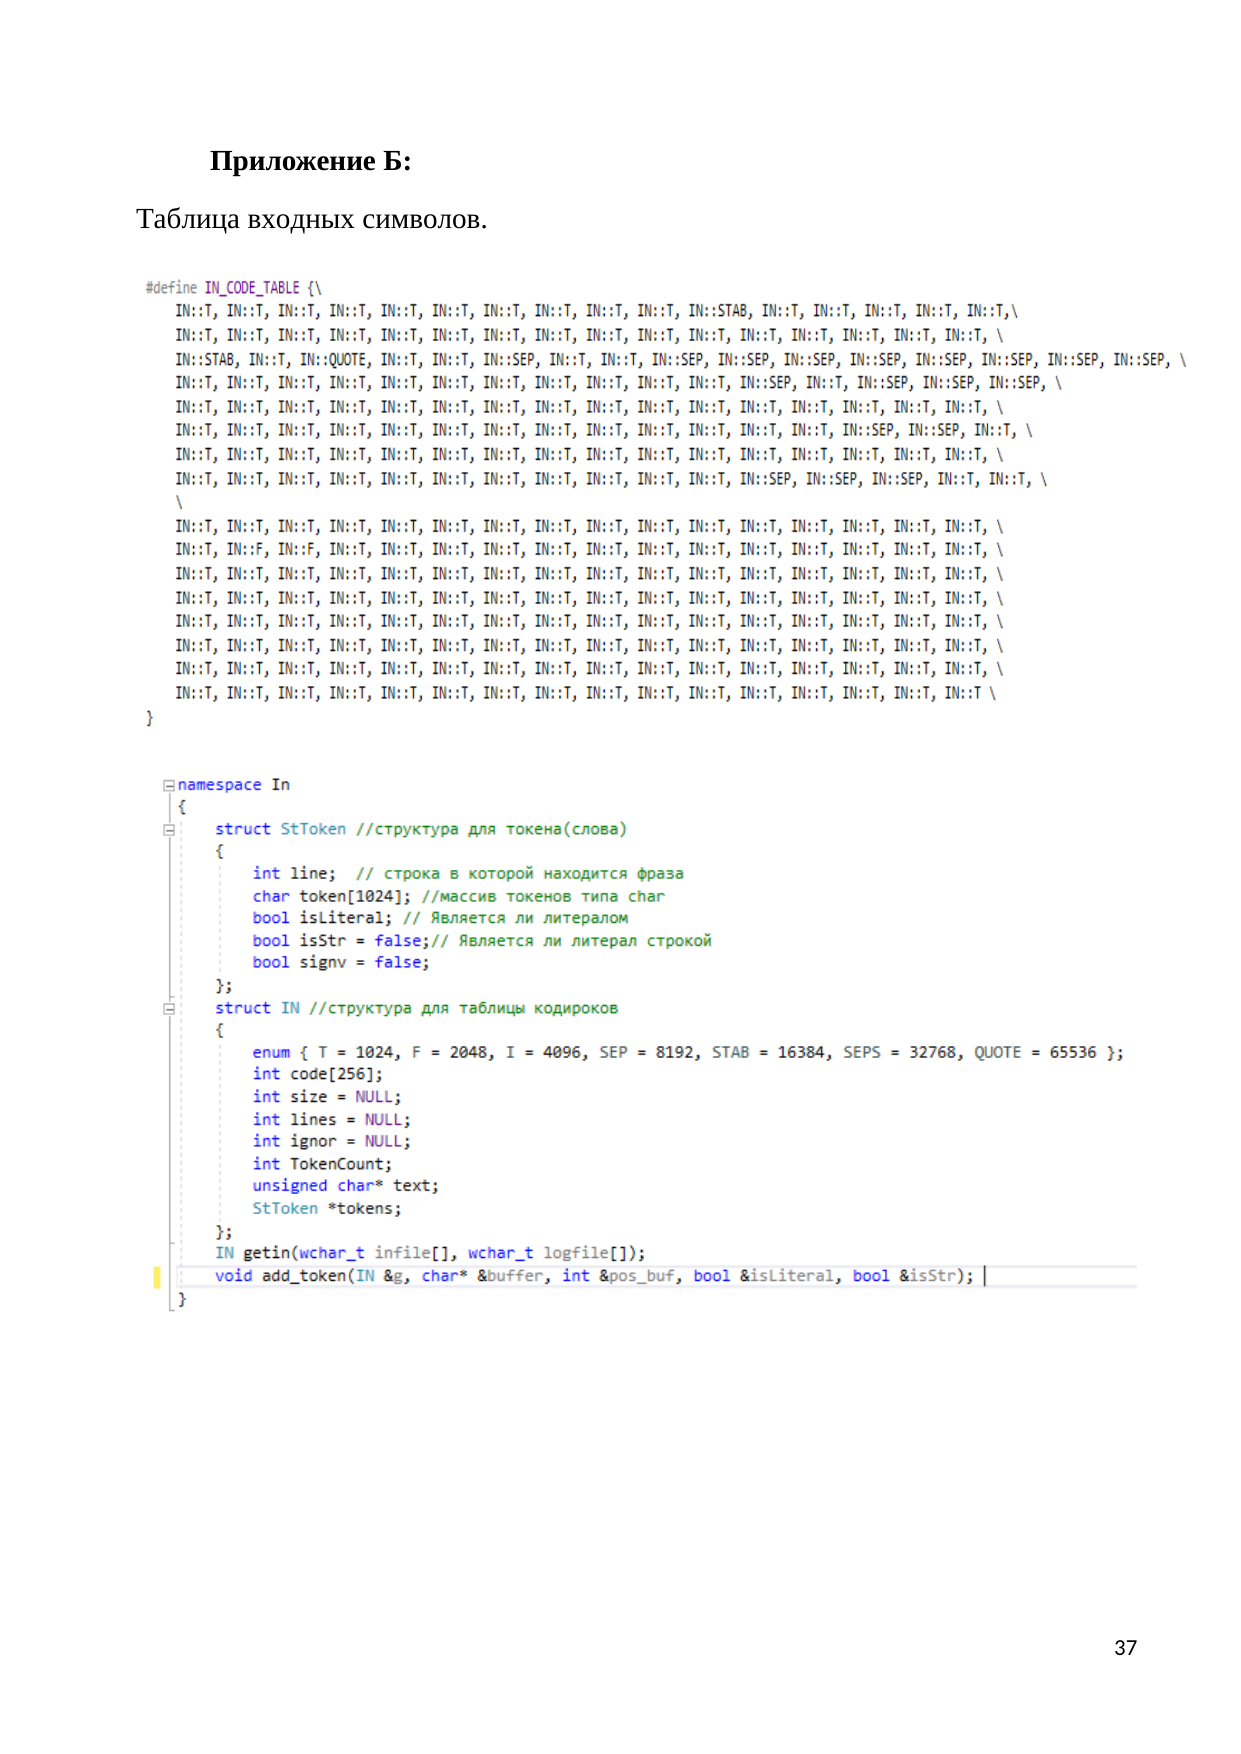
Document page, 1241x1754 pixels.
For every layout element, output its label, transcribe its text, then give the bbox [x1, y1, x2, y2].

text Таблица входных символов. [136, 202, 1137, 235]
picture [135, 763, 1137, 1320]
picture [135, 261, 1198, 760]
subtitle Приложение Б: [136, 143, 1137, 177]
